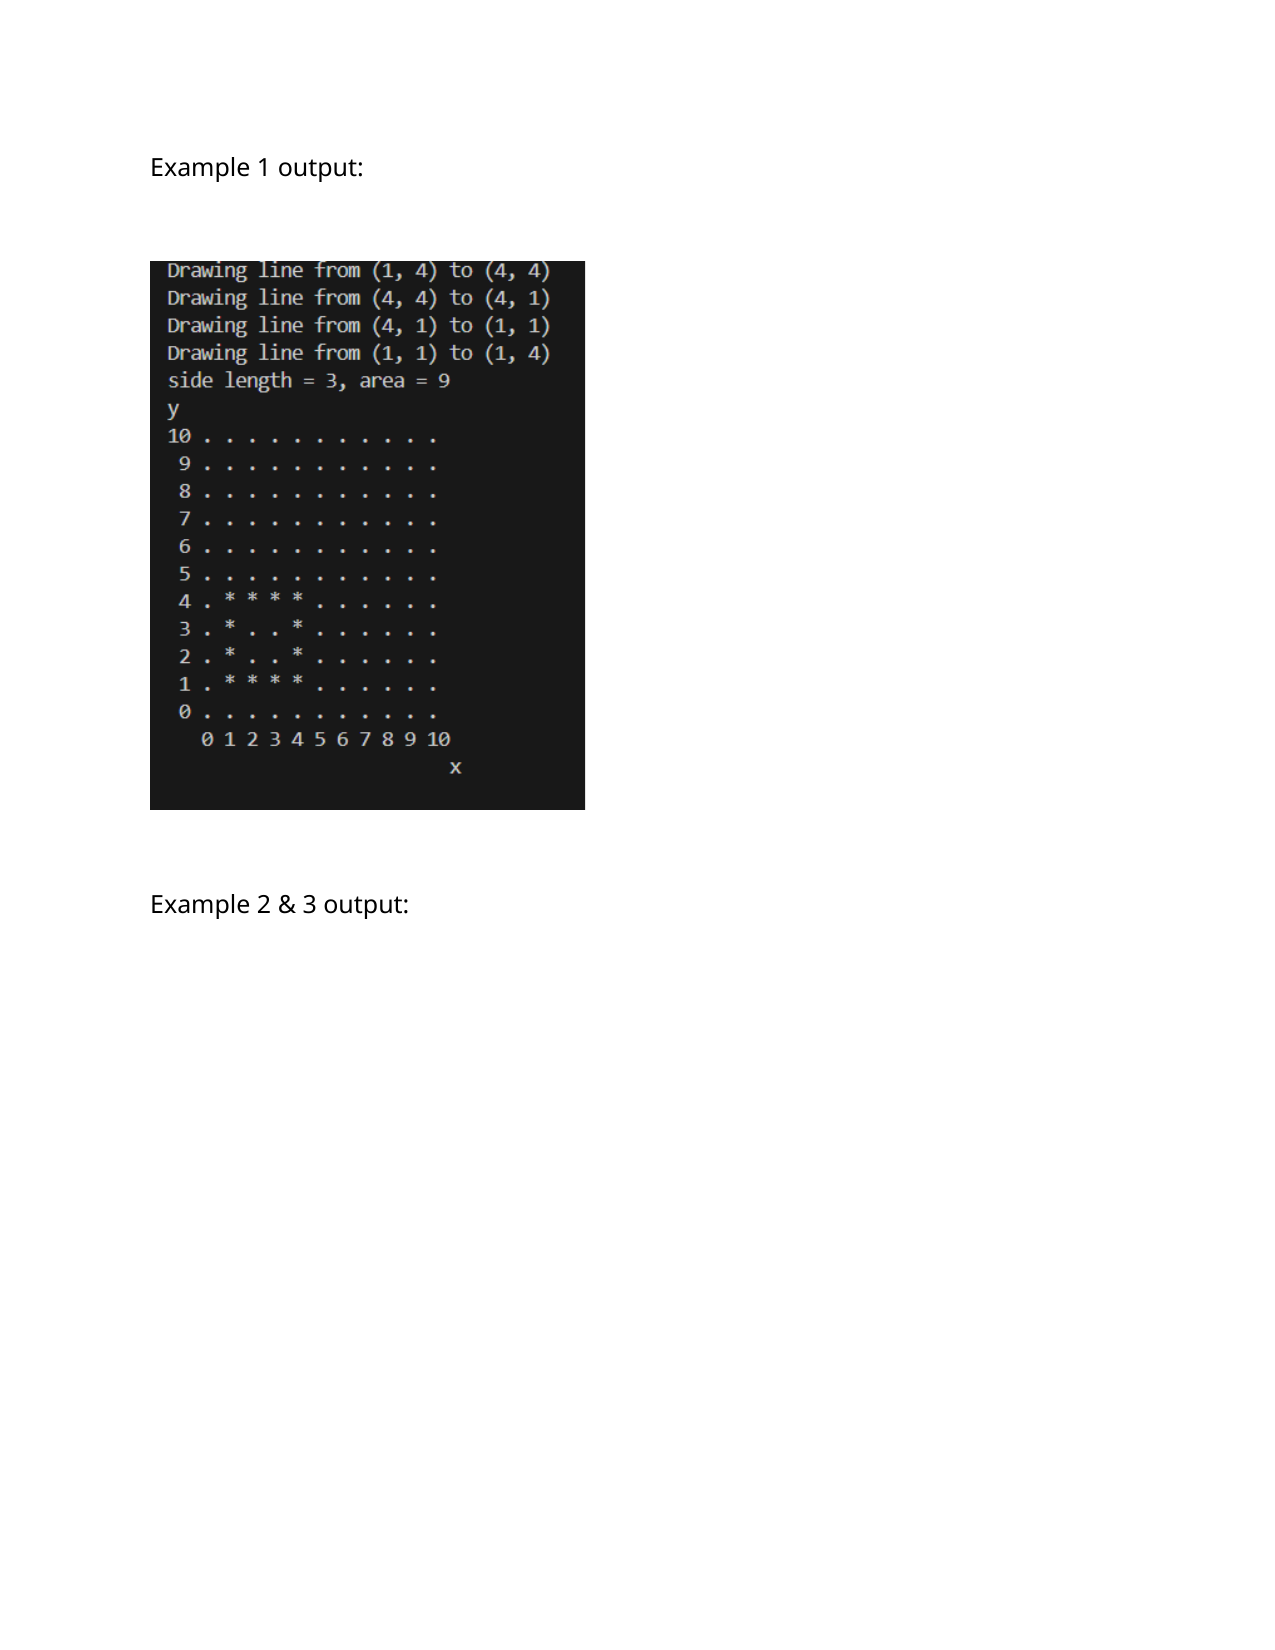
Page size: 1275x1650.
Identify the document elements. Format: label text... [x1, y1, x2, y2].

text Example 2 & 3 output: [150, 887, 1125, 921]
picture [150, 261, 586, 810]
text Example 1 output: [150, 150, 1125, 184]
